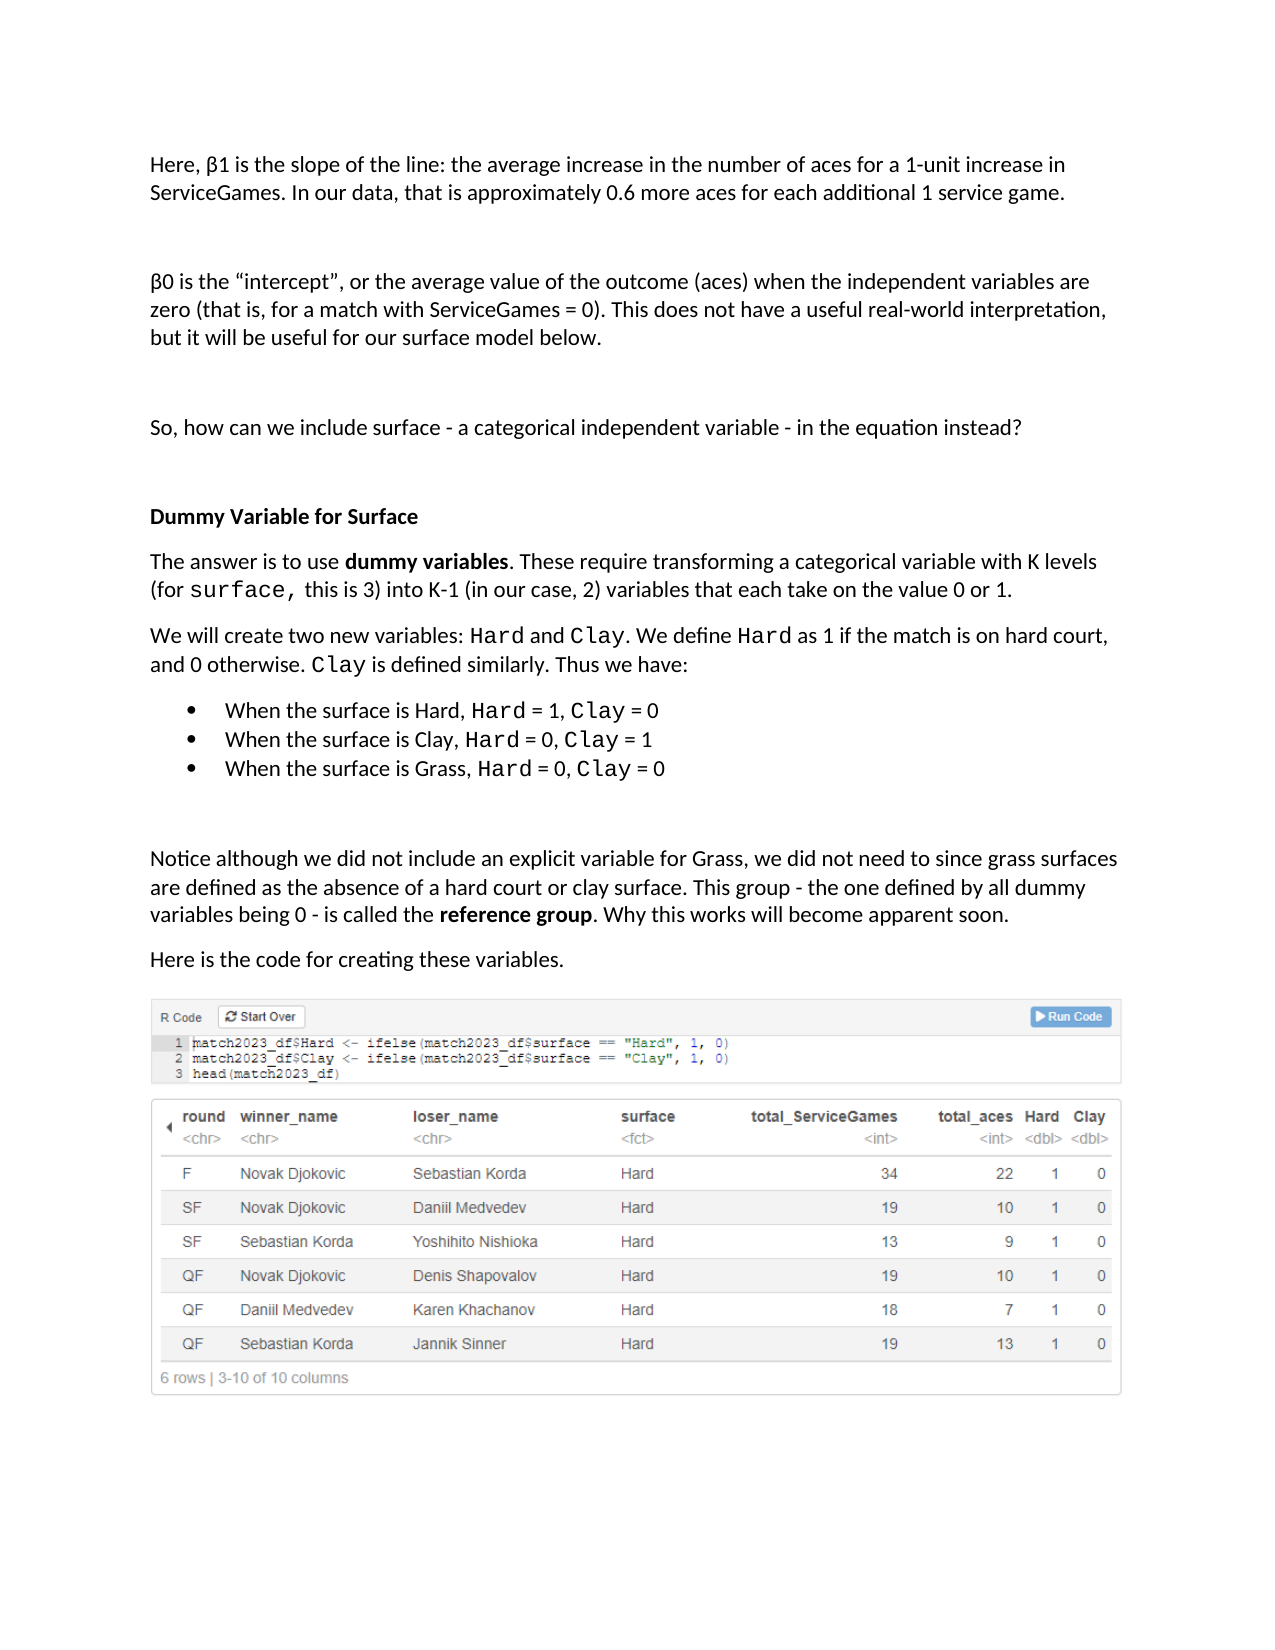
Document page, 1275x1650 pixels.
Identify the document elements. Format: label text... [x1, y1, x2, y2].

list When the surface is Clay, Hard = 0, Clay = 1 [187, 725, 1125, 754]
picture [150, 990, 1125, 1403]
list When the surface is Hard, Hard = 1, Clay = 0 [187, 696, 1125, 725]
list When the surface is Grass, Hard = 0, Clay = 0 [187, 754, 1125, 783]
text The answer is to use dummy variables. These require transforming a categorical variable with K levels (for surface, this is 3) into K-1 (in our case, 2) variables that each take on the value 0 or 1. [150, 547, 1125, 604]
text Here is the code for creating these variables. [150, 945, 1125, 973]
text Here, β1 is the slope of the line: the average increase in the number of aces for a 1-unit increase in ServiceGames. In our data, that is approximately 0.6 more aces for each additional 1 service game. [150, 150, 1125, 206]
text β0 is the “intercept”, or the average value of the outcome (aces) when the independent variables are zero (that is, for a match with ServiceGames = 0). This does not have a useful real-world interpretation, but it will be useful for our surface model below. [150, 267, 1125, 351]
text We will create two new variables: Hard and Clay. We define Hard as 1 if the match is on hard court, and 0 otherwise. Clay is defined similarly. Thus we have: [150, 621, 1125, 679]
text Dummy Variable for Surface [150, 502, 1125, 530]
text Notice although we did not include an explicit variable for Grass, we did not need to since grass surfaces are defined as the absence of a hard court or clay surface. This group - the one defined by all dummy variables being 0 - is called the reference group. Why this works will become apparent soon. [150, 844, 1125, 929]
text So, how can we include surface - a categorical independent variable - in the equation instead? [150, 413, 1125, 441]
